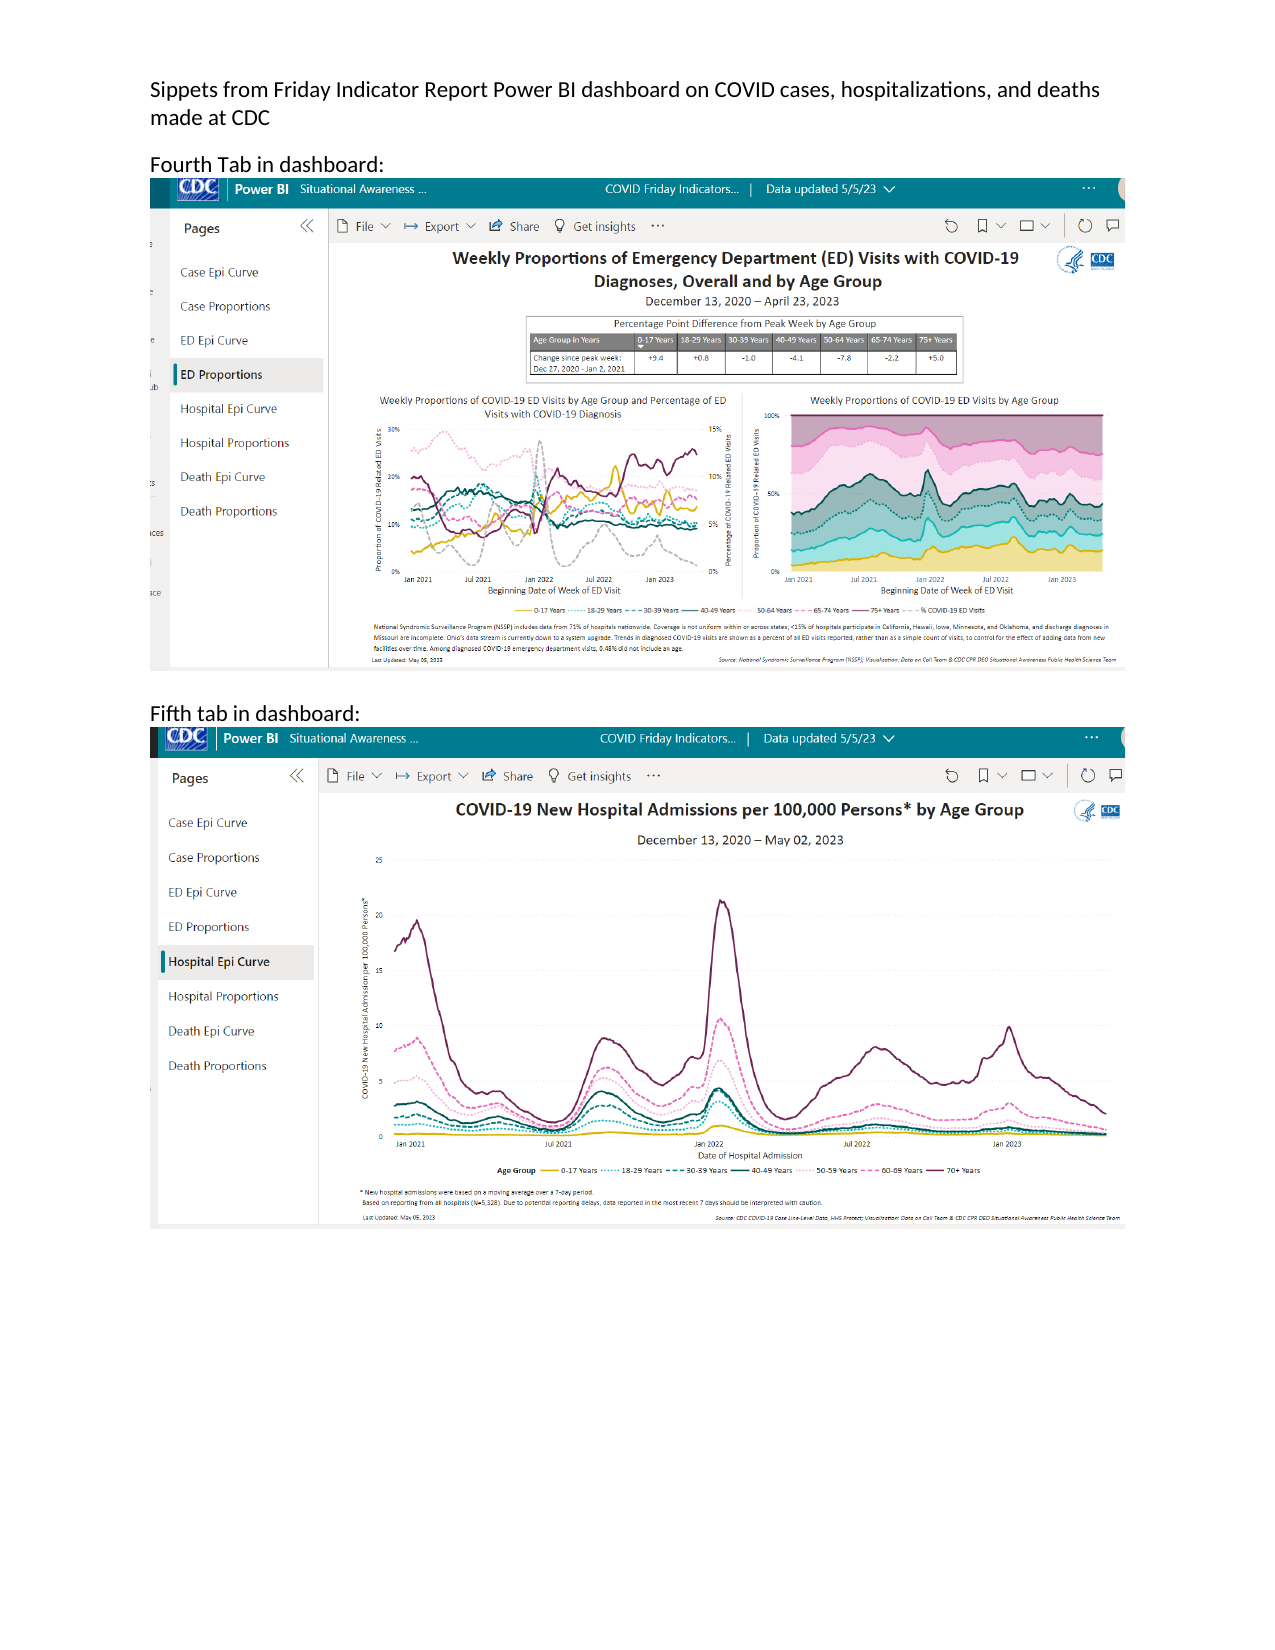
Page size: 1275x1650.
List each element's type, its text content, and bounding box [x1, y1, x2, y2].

picture [150, 178, 1125, 671]
text Fourth Tab in dashboard: [150, 150, 1125, 178]
picture [150, 727, 1125, 1229]
text Fifth tab in dashboard: [150, 699, 1125, 727]
